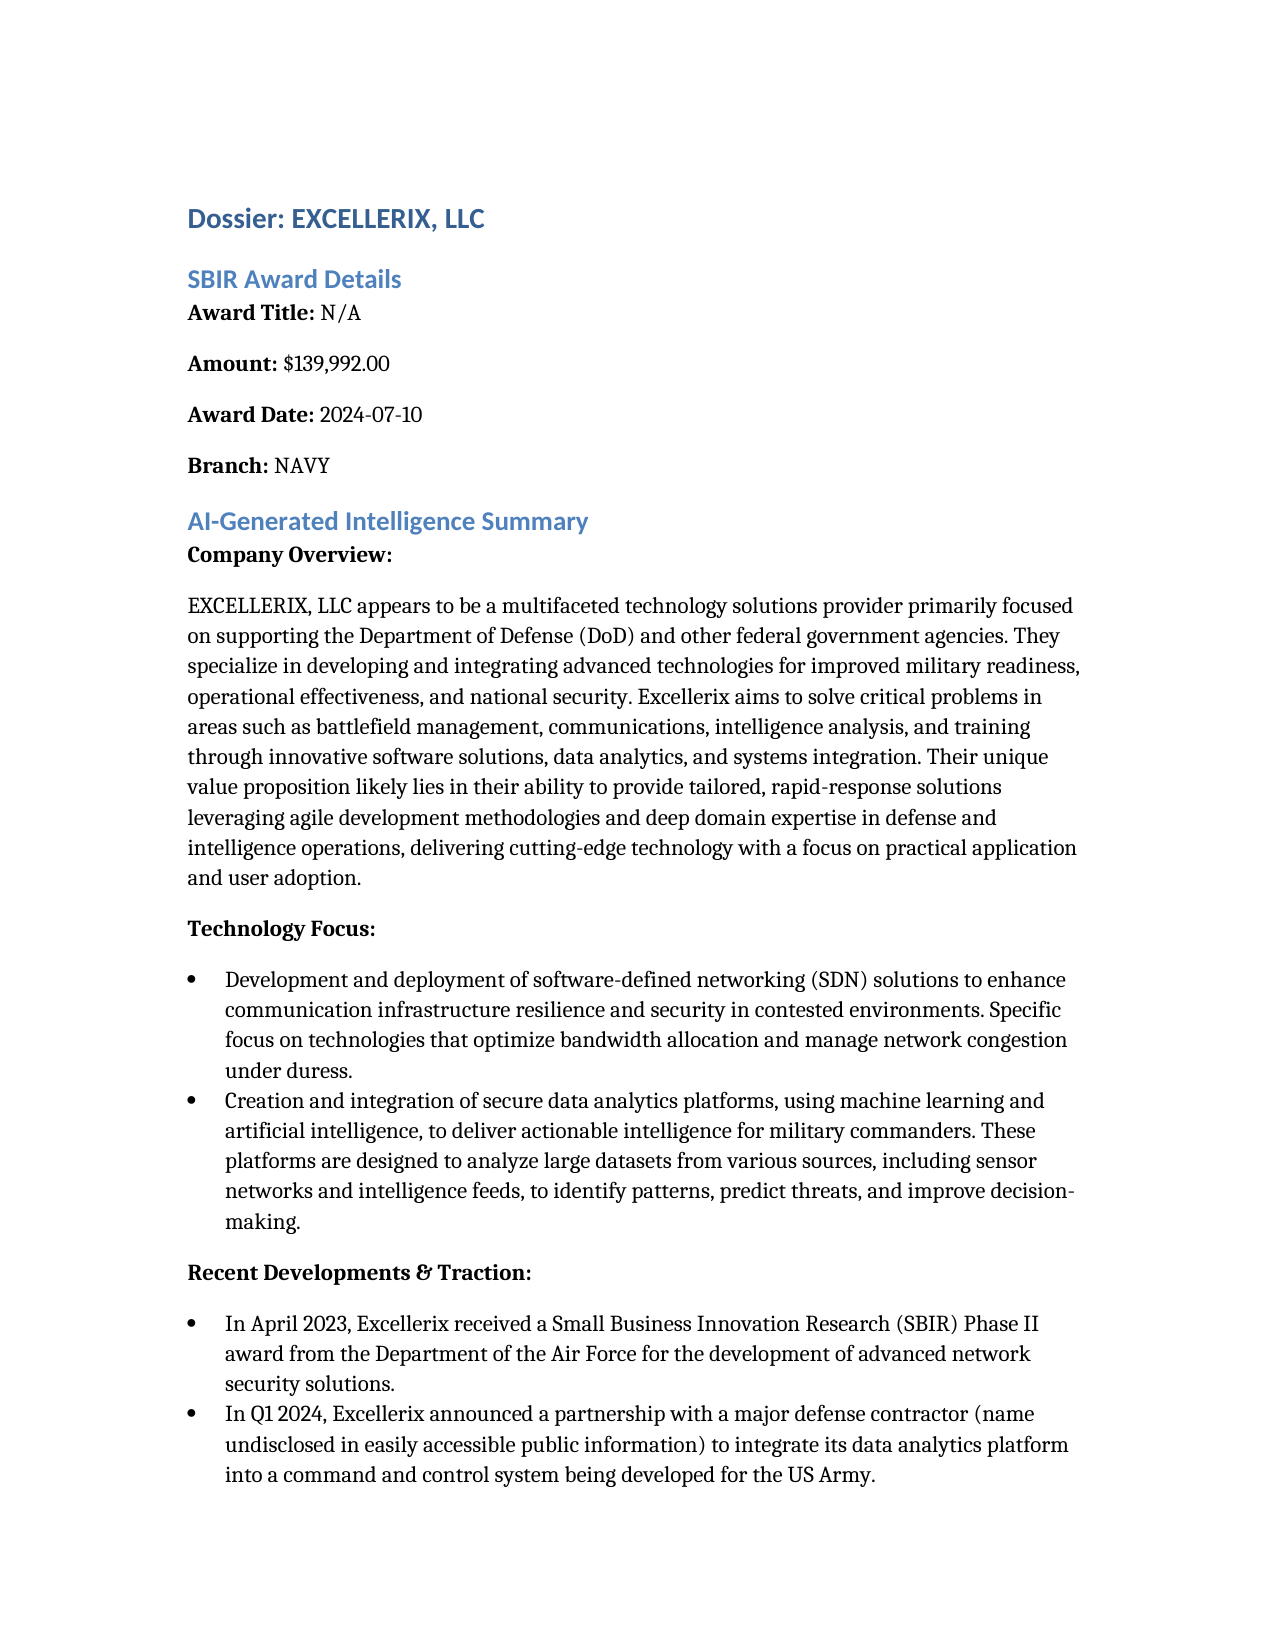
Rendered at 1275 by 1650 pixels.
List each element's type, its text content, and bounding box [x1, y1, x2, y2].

text Award Date: 2024-07-10 [187, 402, 1087, 428]
subtitle AI-Generated Intelligence Summary [187, 504, 1087, 537]
text Company Overview: [187, 542, 1087, 568]
text Recent Developments & Traction: [187, 1259, 1087, 1286]
text Branch: NAVY [187, 453, 1087, 479]
list Development and deployment of software-defined networking (SDN) solutions to enhance communication infrastructure resilience and security in contested environments. Specific focus on technologies that optimize bandwidth allocation and manage network congestion under duress. [187, 967, 1087, 1084]
text Technology Focus: [187, 916, 1087, 942]
list In Q1 2024, Excellerix announced a partnership with a major defense contractor (name undisclosed in easily accessible public information) to integrate its data analytics platform into a command and control system being developed for the US Army. [187, 1401, 1087, 1488]
text Award Title: N/A [187, 300, 1087, 326]
subtitle SBIR Award Details [187, 262, 1087, 295]
list Creation and integration of secure data analytics platforms, using machine learning and artificial intelligence, to deliver actionable intelligence for military commanders. These platforms are designed to analyze large datasets from various sources, including sensor networks and intelligence feeds, to identify patterns, predict threats, and improve decision-making. [187, 1088, 1087, 1235]
text EXCELLERIX, LLC appears to be a multifaceted technology solutions provider primarily focused on supporting the Department of Defense (DoD) and other federal government agencies. They specialize in developing and integrating advanced technologies for improved military readiness, operational effectiveness, and national security. Excellerix aims to solve critical problems in areas such as battlefield management, communications, intelligence analysis, and training through innovative software solutions, data analytics, and systems integration. Their unique value proposition likely lies in their ability to provide tailored, rapid-response solutions leveraging agile development methodologies and deep domain expertise in defense and intelligence operations, delivering cutting-edge technology with a focus on practical application and user adoption. [187, 593, 1087, 891]
text Amount: $139,992.00 [187, 351, 1087, 377]
subtitle Dossier: EXCELLERIX, LLC [187, 200, 1087, 236]
list In April 2023, Excellerix received a Small Business Innovation Research (SBIR) Phase II award from the Department of the Air Force for the development of advanced network security solutions. [187, 1311, 1087, 1397]
